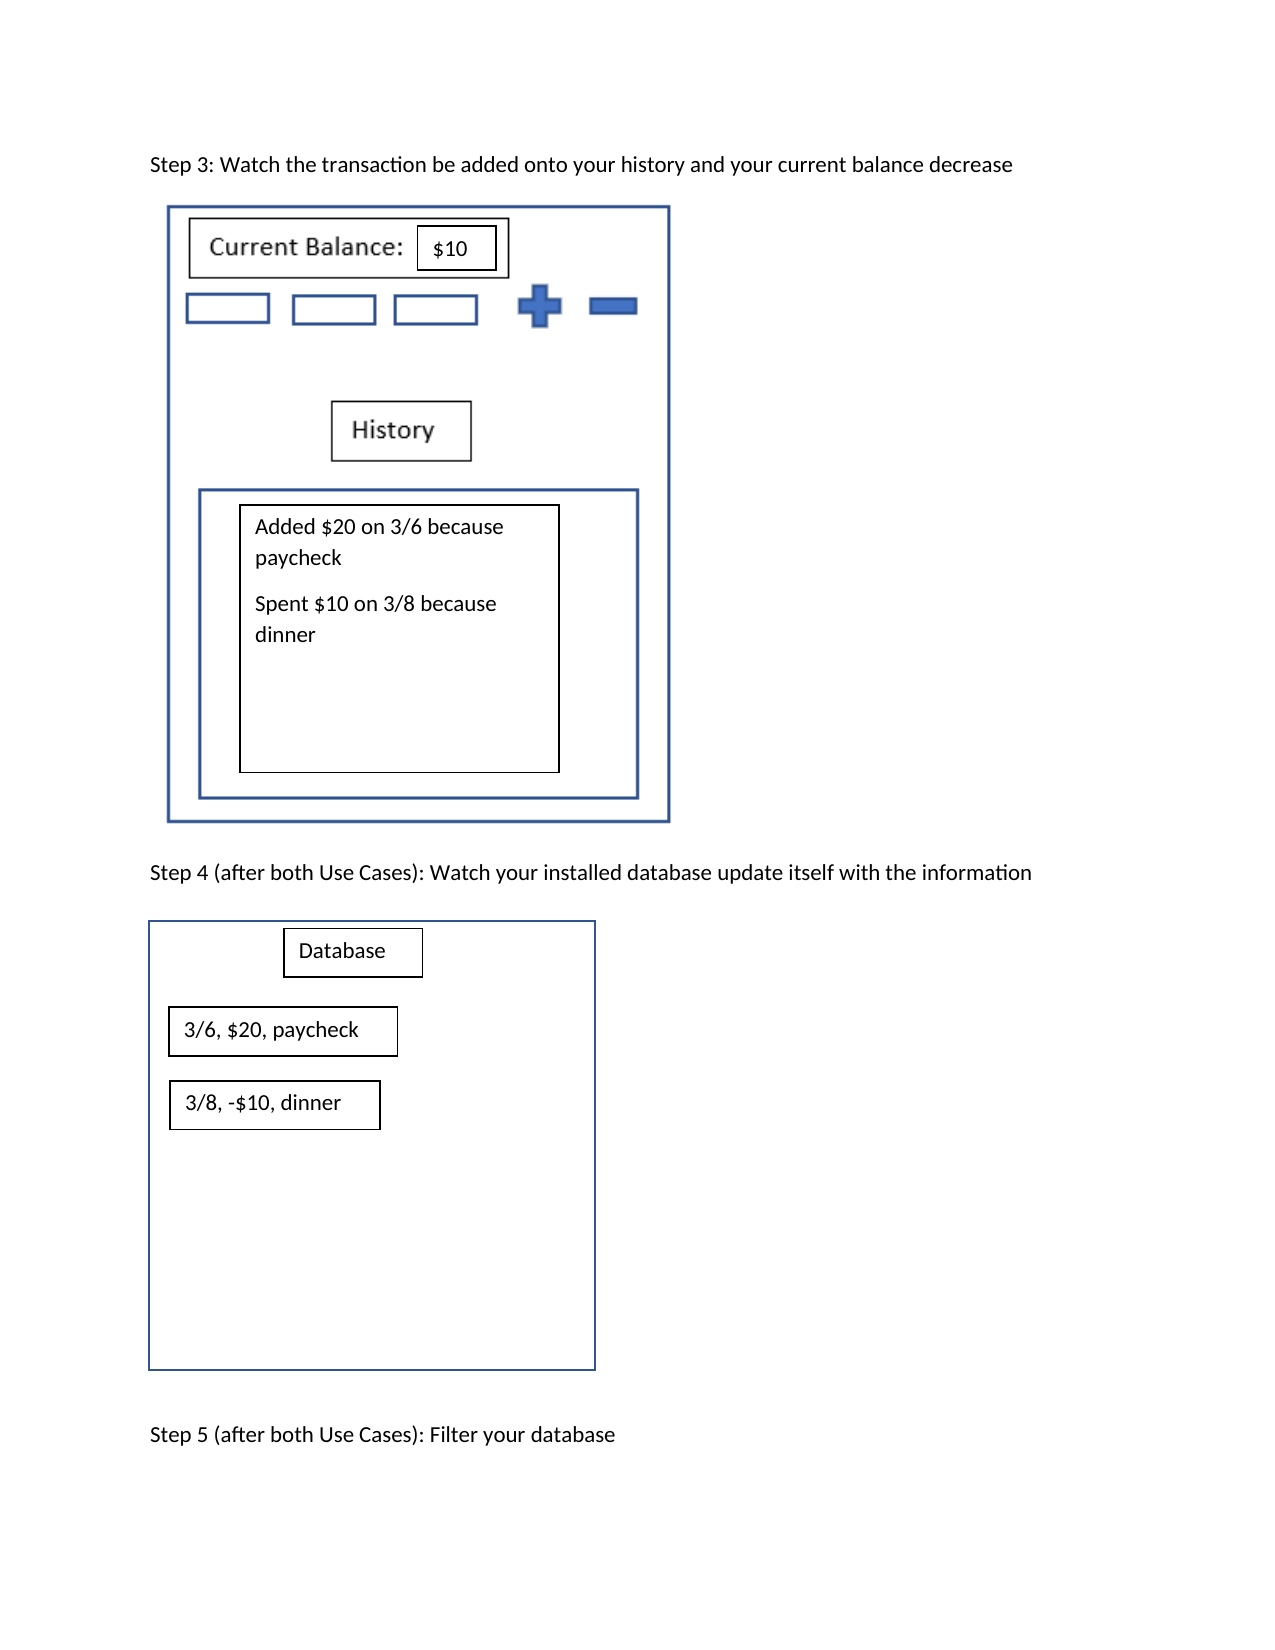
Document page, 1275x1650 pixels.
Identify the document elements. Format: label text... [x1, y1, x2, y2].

picture [150, 196, 691, 839]
text Step 3: Watch the transaction be added onto your history and your current balance decrease [150, 150, 1125, 178]
text Step 5 (after both Use Cases): Filter your database [150, 1420, 1125, 1448]
text Step 4 (after both Use Cases): Watch your installed database update itself with the information [150, 858, 1125, 886]
